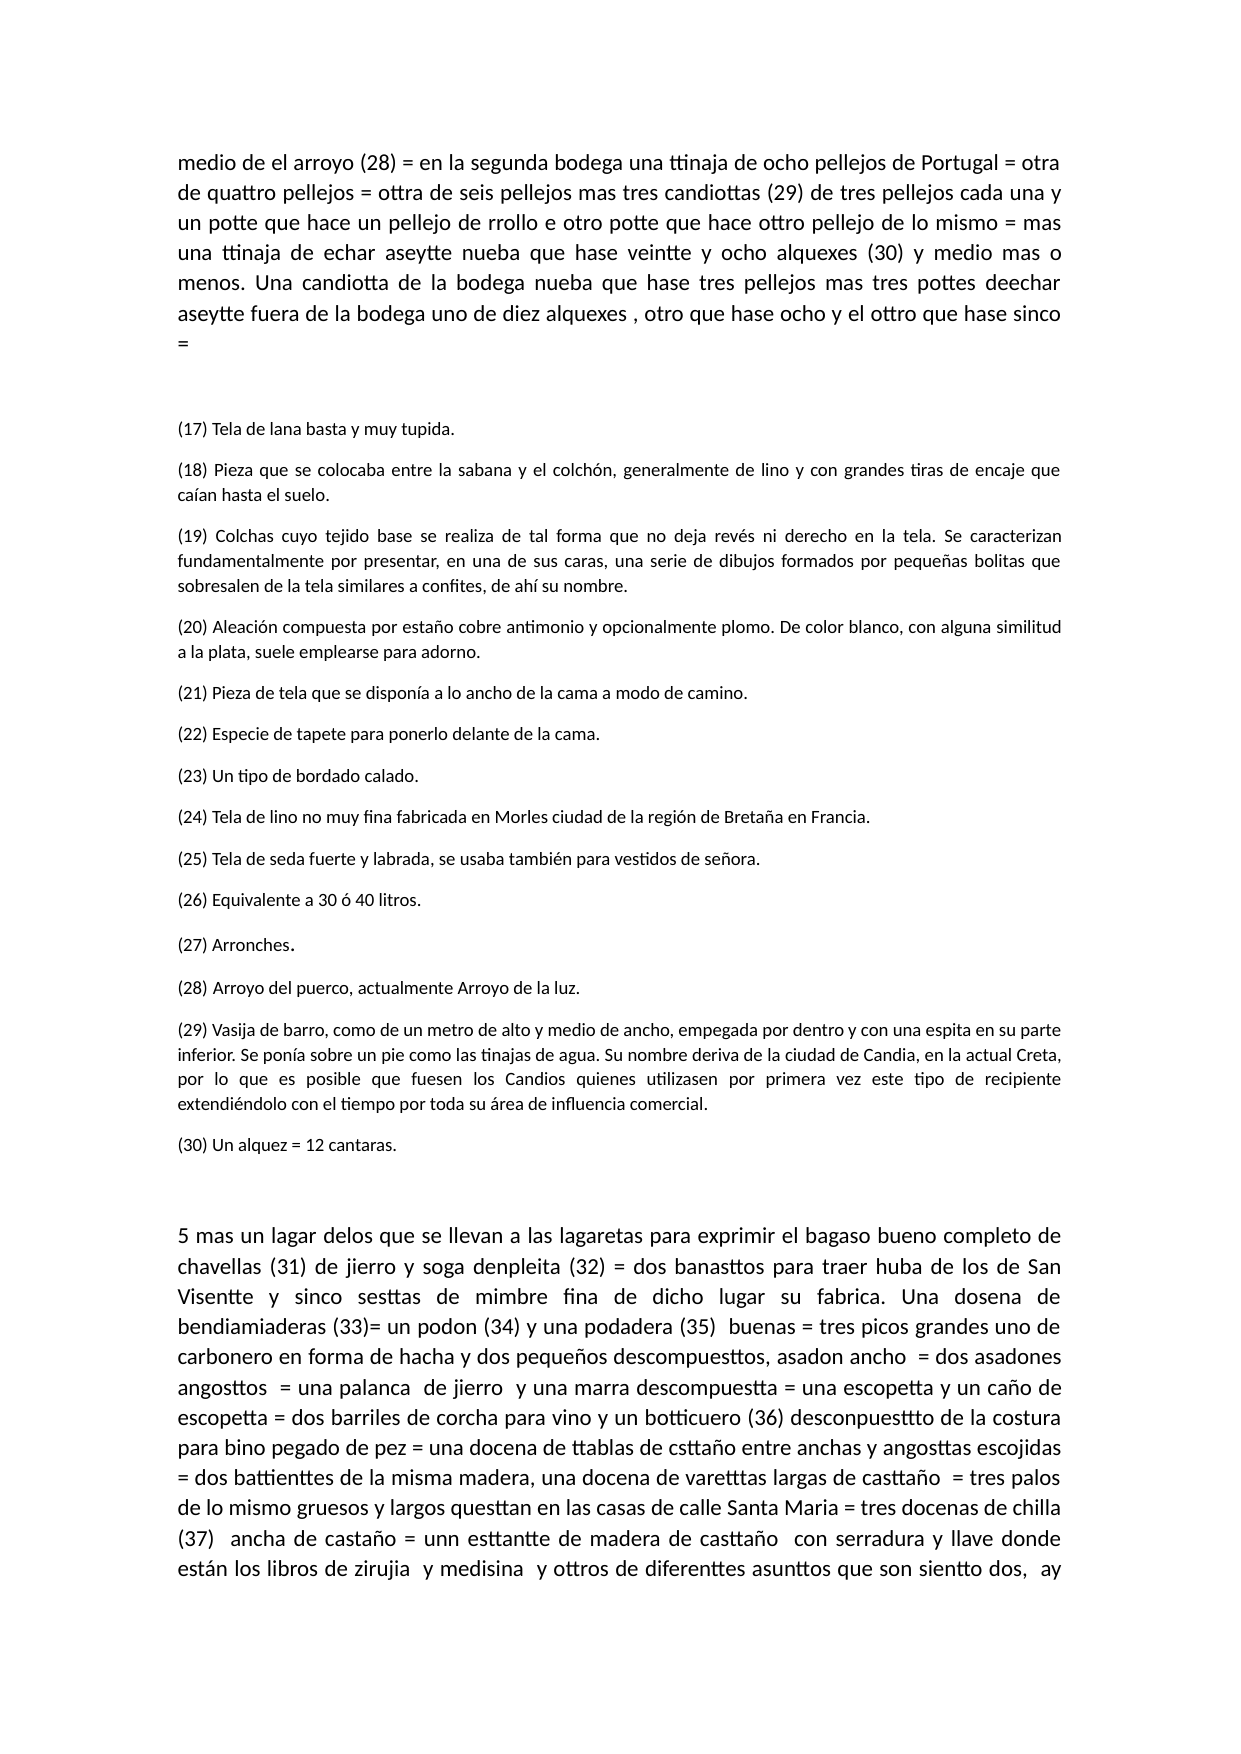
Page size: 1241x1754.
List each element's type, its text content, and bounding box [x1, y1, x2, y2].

text (23) Un tipo de bordado calado. [177, 764, 1063, 787]
text (20) Aleación compuesta por estaño cobre antimonio y opcionalmente plomo. De color blanco, con alguna similitud a la plata, suele emplearse para adorno. [177, 615, 1063, 663]
text (27) Arronches. [177, 929, 1063, 957]
text (22) Especie de tapete para ponerlo delante de la cama. [177, 723, 1063, 746]
text (24) Tela de lino no muy fina fabricada en Morles ciudad de la región de Bretaña en Francia. [177, 805, 1063, 828]
text (29) Vasija de barro, como de un metro de alto y medio de ancho, empegada por dentro y con una espita en su parte inferior. Se ponía sobre un pie como las tinajas de agua. Su nombre deriva de la ciudad de Candia, en la actual Creta, por lo que es posible que fuesen los Candios quienes utilizasen por primera vez este tipo de recipiente extendiéndolo con el tiempo por toda su área de influencia comercial. [177, 1018, 1063, 1115]
text (28) Arroyo del puerco, actualmente Arroyo de la luz. [177, 976, 1063, 999]
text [177, 1222, 1063, 1582]
text (17) Tela de lana basta y muy tupida. [177, 417, 1063, 440]
text (30) Un alquez = 12 cantaras. [177, 1133, 1063, 1156]
text (25) Tela de seda fuerte y labrada, se usaba también para vestidos de señora. [177, 847, 1063, 869]
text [177, 148, 1063, 357]
text (19) Colchas cuyo tejido base se realiza de tal forma que no deja revés ni derecho en la tela. Se caracterizan fundamentalmente por presentar, en una de sus caras, una serie de dibujos formados por pequeñas bolitas que sobresalen de la tela similares a confites, de ahí su nombre. [177, 524, 1063, 597]
text (21) Pieza de tela que se disponía a lo ancho de la cama a modo de camino. [177, 681, 1063, 704]
text (26) Equivalente a 30 ó 40 litros. [177, 888, 1063, 911]
text (18) Pieza que se colocaba entre la sabana y el colchón, generalmente de lino y con grandes tiras de encaje que caían hasta el suelo. [177, 458, 1063, 506]
